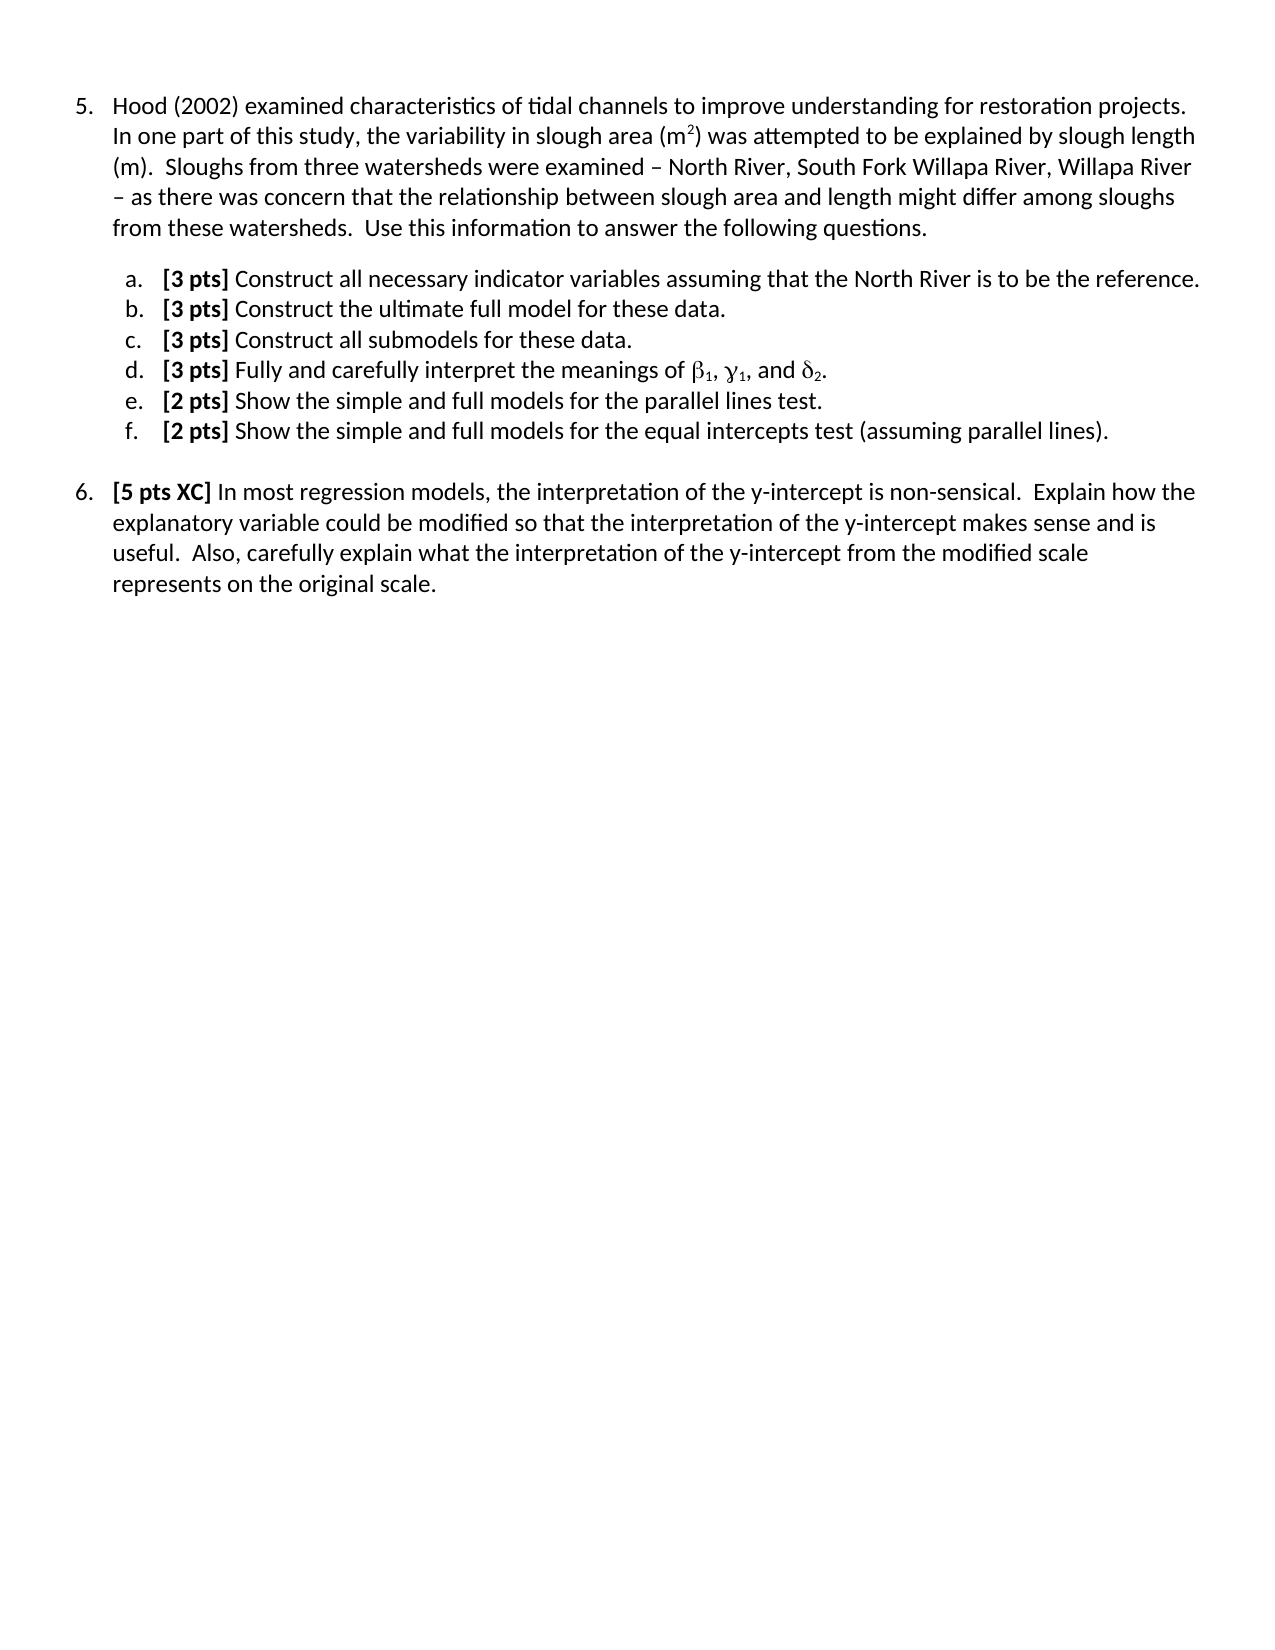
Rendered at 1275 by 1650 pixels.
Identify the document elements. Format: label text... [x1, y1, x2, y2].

list [3 pts][3 pts] Construct all submodels for these data. [125, 324, 1200, 354]
list [2 pts][3 pts] Construct all necessary indicator variables assuming that the North River is to be the reference. [125, 263, 1219, 293]
list [5 pts XC] In most regression models, the interpretation of the y-intercept is non-sensical. Explain how the explanatory variable could be modified so that the interpretation of the y-intercept makes sense and is useful. Also, carefully explain what the interpretation of the y-intercept from the modified scale represents on the original scale. [75, 477, 1200, 599]
list [2 pts][2 pts] Show the simple and full models for the equal intercepts test (assuming parallel lines). [125, 416, 1200, 446]
list [2 pts][2 pts] Show the simple and full models for the parallel lines test. [125, 385, 1200, 416]
list [3 pts][3 pts] Construct the ultimate full model for these data. [125, 293, 1200, 324]
list [3 pts][3 pts] Fully and carefully interpret the meanings of 1, 1, and 2. [125, 354, 1200, 385]
list Hood (2002) examined characteristics of tidal channels to improve understanding for restoration projects. In one part of this study, the variability in slough area (m2) was attempted to be explained by slough length (m). Sloughs from three watersheds were examined – North River, South Fork Willapa River, Willapa River – as there was concern that the relationship between slough area and length might differ among sloughs from these watersheds. Use this information to answer the following questions. [75, 90, 1200, 243]
